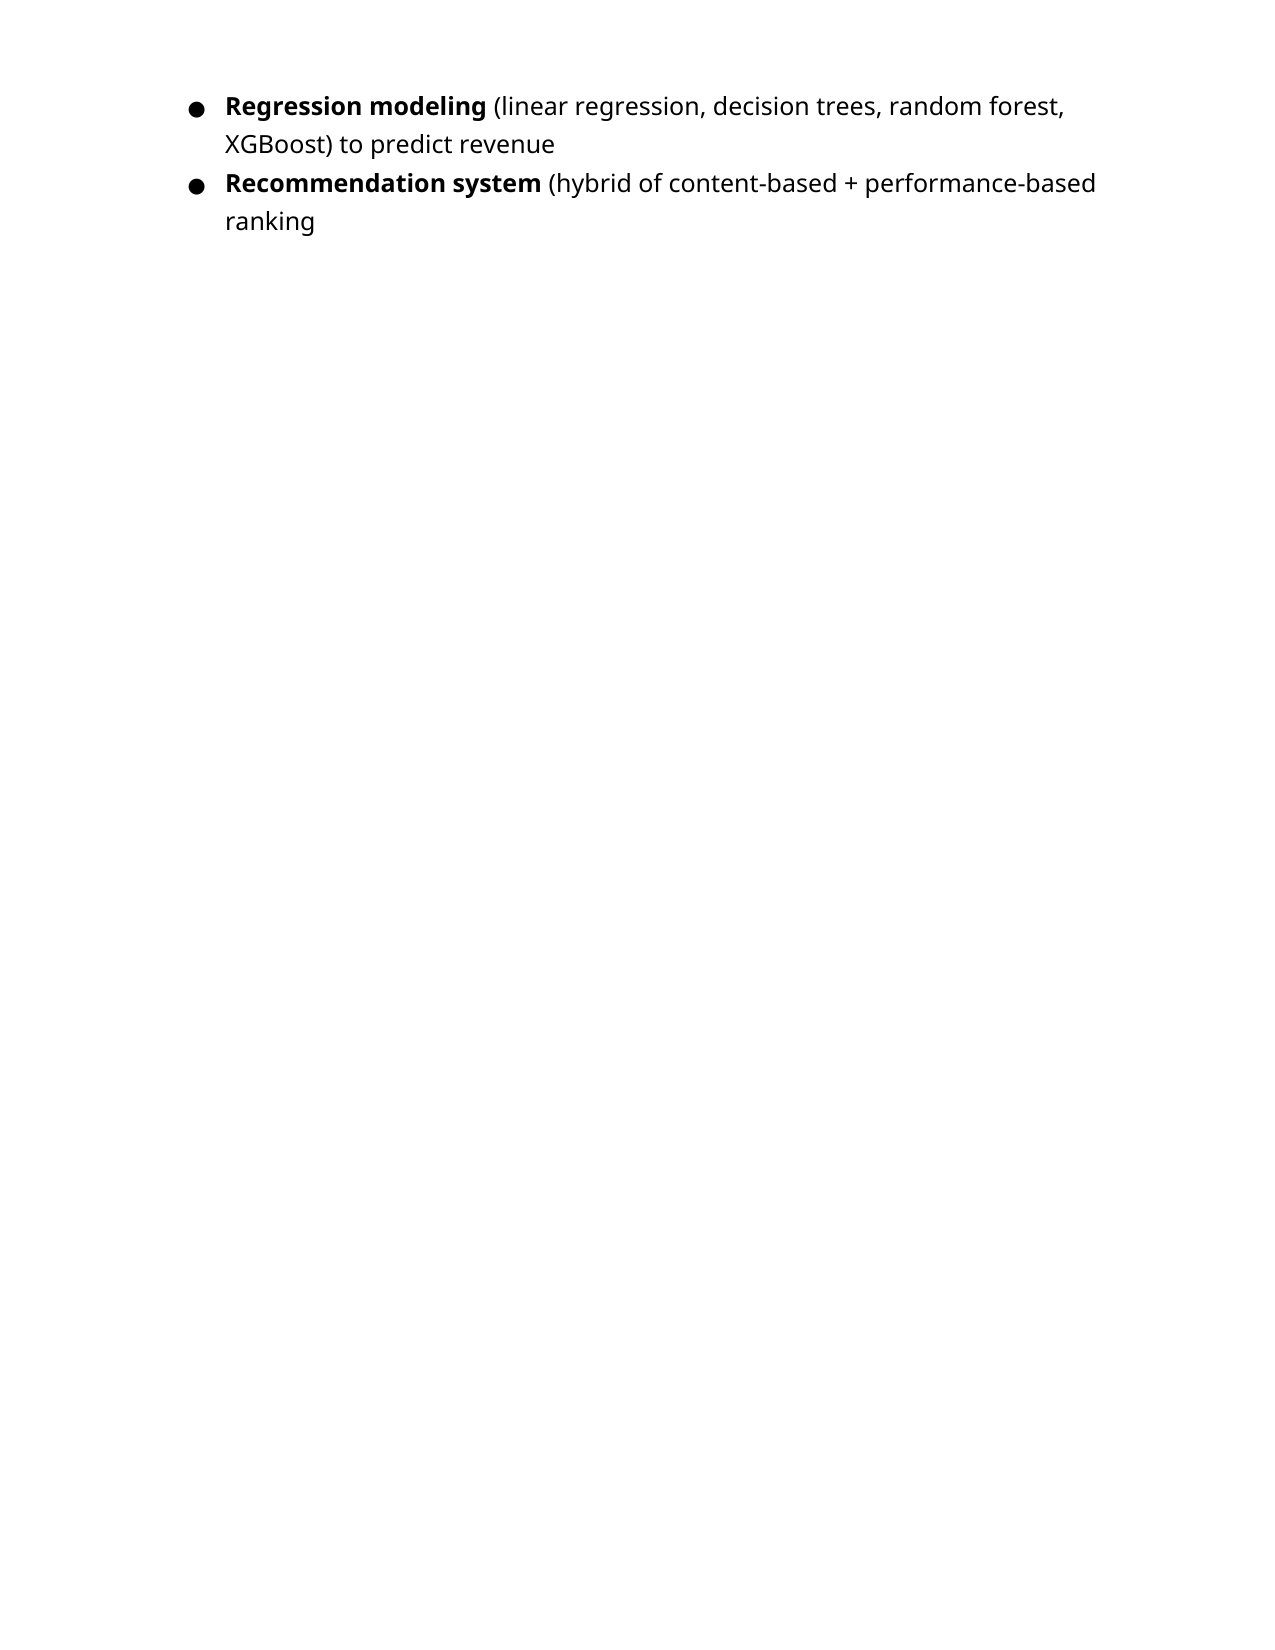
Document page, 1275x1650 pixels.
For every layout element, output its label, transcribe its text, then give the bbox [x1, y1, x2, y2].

list Recommendation system (hybrid of content-based + performance-based ranking [187, 161, 1125, 340]
list Regression modeling (linear regression, decision trees, random forest, XGBoost) to predict revenue [187, 84, 1125, 161]
